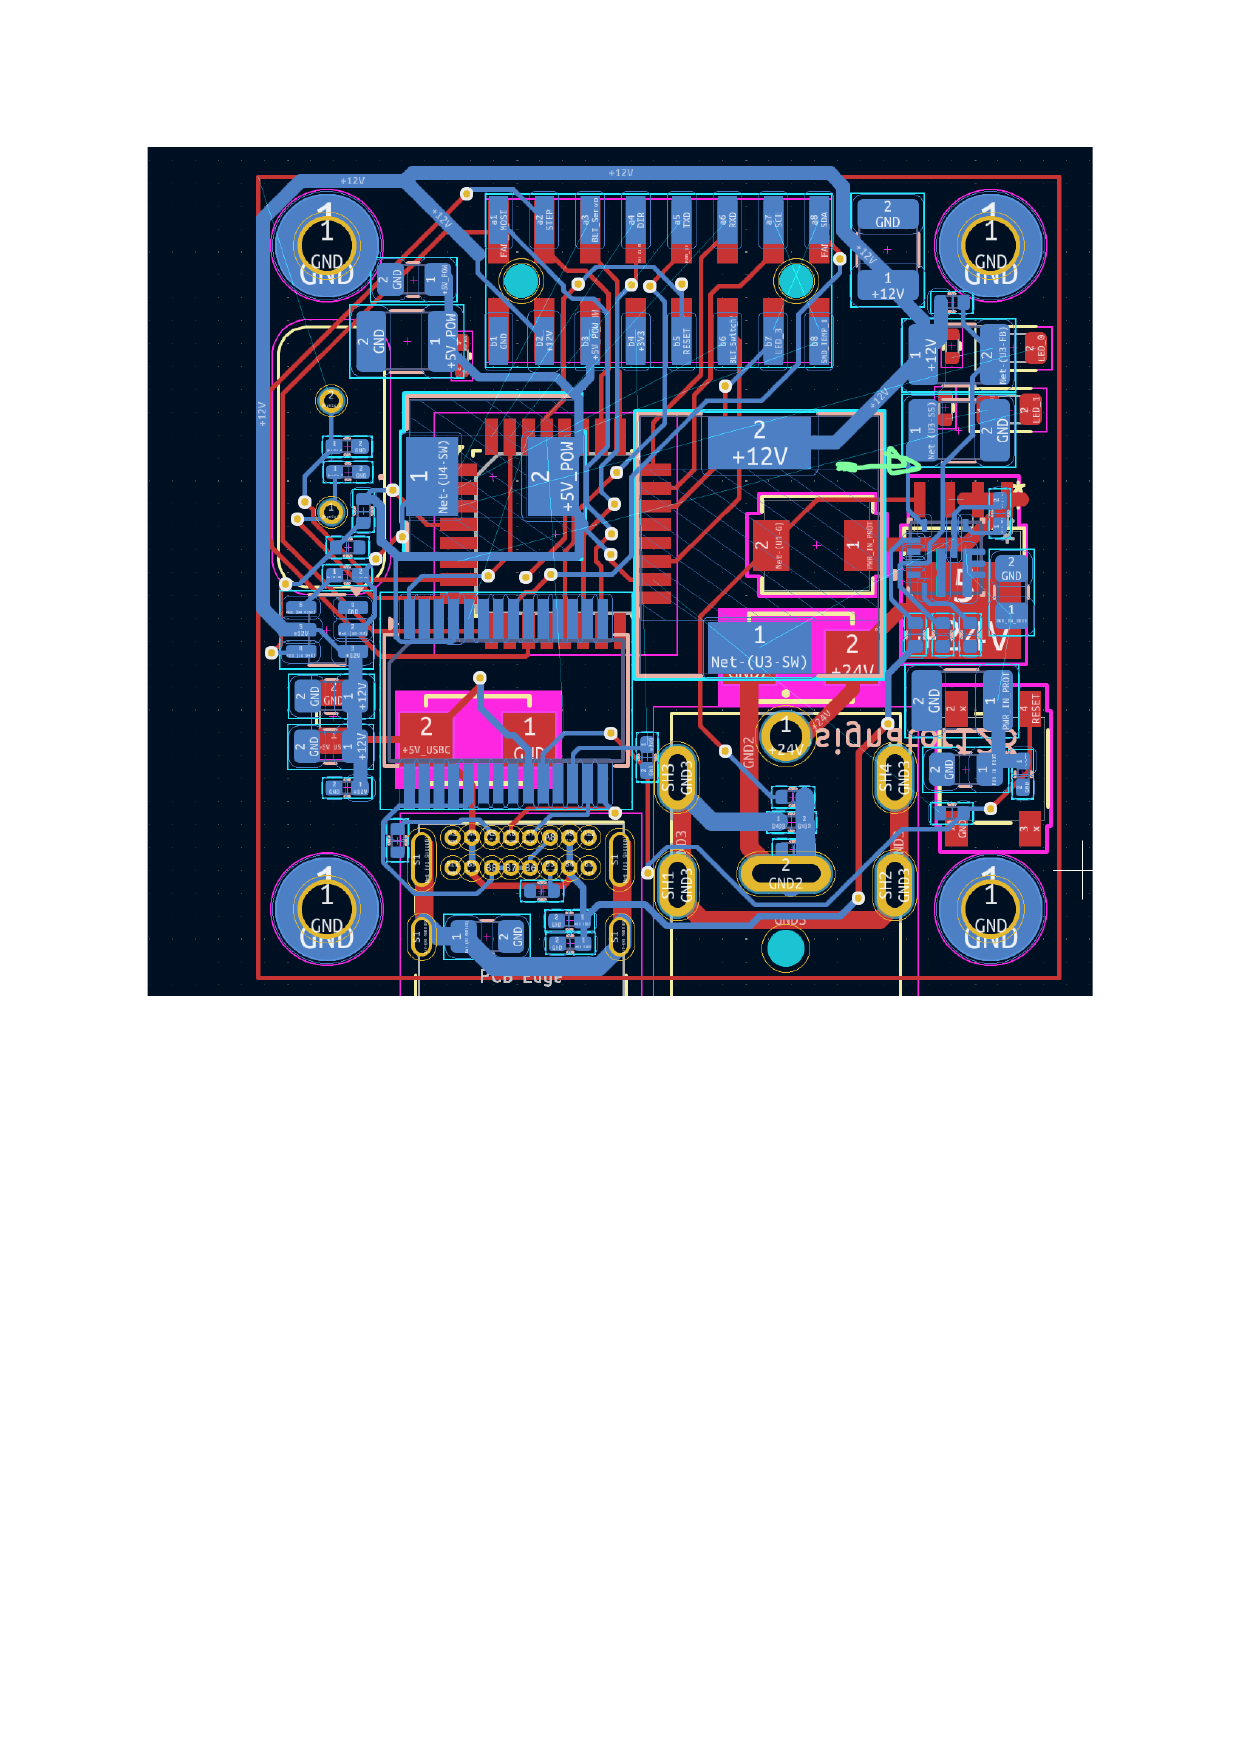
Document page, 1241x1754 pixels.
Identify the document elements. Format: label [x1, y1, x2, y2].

picture [147, 147, 1093, 996]
